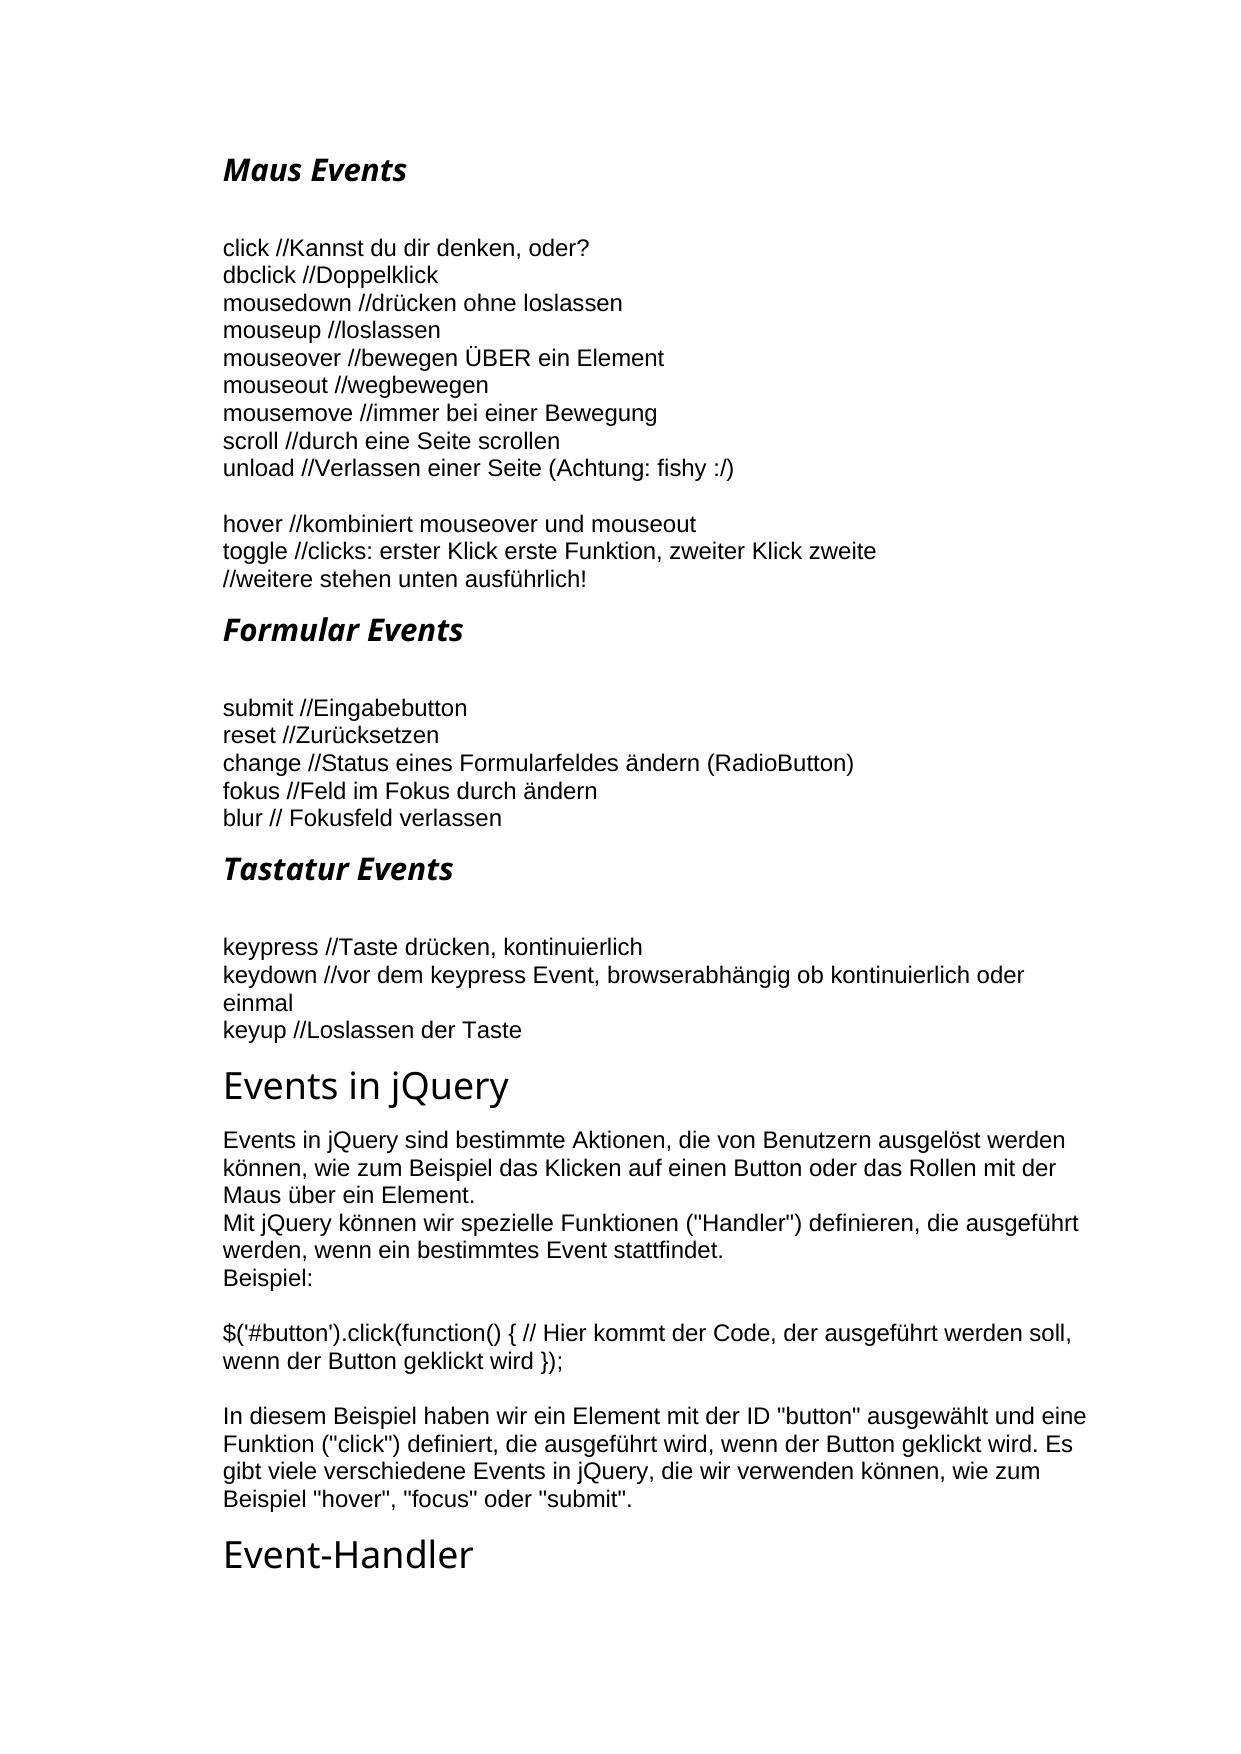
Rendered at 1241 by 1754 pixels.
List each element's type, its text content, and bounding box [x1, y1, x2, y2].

subtitle Event-Handler [223, 1528, 1093, 1579]
text keypress //Taste drücken, kontinuierlich keydown //vor dem keypress Event, browserabhängig ob kontinuierlich oder einmal keyup //Loslassen der Taste [223, 906, 1093, 1044]
text submit //Eingabebutton reset //Zurücksetzen change //Status eines Formularfeldes ändern (RadioButton) fokus //Feld im Fokus durch ändern blur // Fokusfeld verlassen [223, 666, 1093, 832]
subtitle Events in jQuery [223, 1059, 1093, 1110]
text click //Kannst du dir denken, oder? dbclick //Doppelklick mousedown //drücken ohne loslassen mouseup //loslassen mouseover //bewegen ÜBER ein Element mouseout //wegbewegen mousemove //immer bei einer Bewegung scroll //durch eine Seite scrollen unload //Verlassen einer Seite (Achtung: fishy :/) hover //kombiniert mouseover und mouseout toggle //clicks: erster Klick erste Funktion, zweiter Klick zweite //weitere stehen unten ausführlich! [223, 206, 1093, 592]
text Events in jQuery sind bestimmte Aktionen, die von Benutzern ausgelöst werden können, wie zum Beispiel das Klicken auf einen Button oder das Rollen mit der Maus über ein Element. Mit jQuery können wir spezielle Funktionen ("Handler") definieren, die ausgeführt werden, wenn ein bestimmtes Event stattfindet. Beispiel: $('#button').click(function() { // Hier kommt der Code, der ausgeführt werden soll, wenn der Button geklickt wird }); In diesem Beispiel haben wir ein Element mit der ID "button" ausgewählt und eine Funktion ("click") definiert, die ausgeführt wird, wenn der Button geklickt wird. Es gibt viele verschiedene Events in jQuery, die wir verwenden können, wie zum Beispiel "hover", "focus" oder "submit". [223, 1126, 1093, 1512]
subtitle Tastatur Events [223, 847, 1093, 890]
subtitle Maus Events [223, 148, 1093, 190]
subtitle Formular Events [223, 608, 1093, 651]
